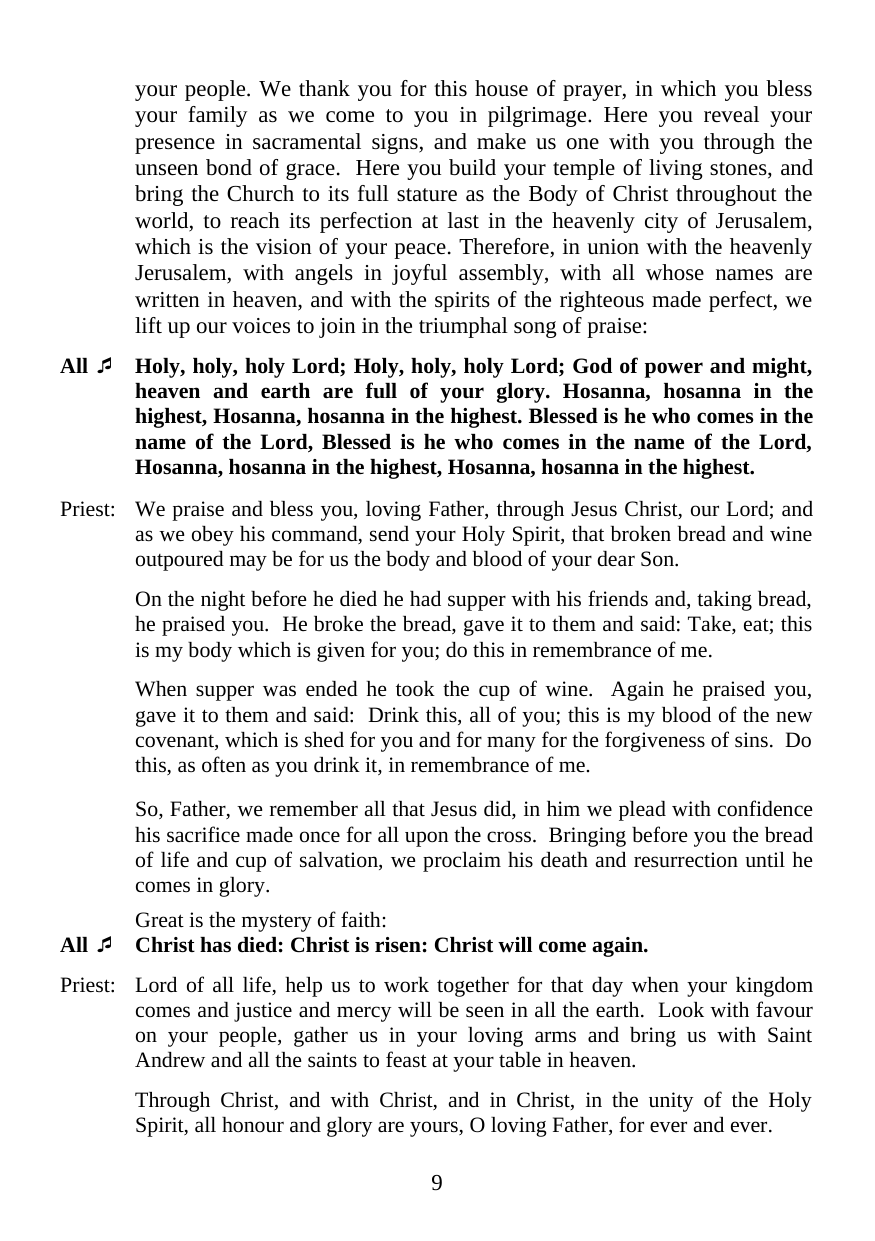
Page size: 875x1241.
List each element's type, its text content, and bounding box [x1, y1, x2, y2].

text Through Christ, and with Christ, and in Christ, in the unity of the Holy Spirit, all honour and glory are yours, O loving Father, for ever and ever. [60, 1087, 814, 1137]
text All Holy, holy, holy Lord; Holy, holy, holy Lord; God of power and might, heaven and earth are full of your glory. Hosanna, hosanna in the highest, Hosanna, hosanna in the highest. Blessed is he who comes in the name of the Lord, Blessed is he who comes in the name of the Lord, Hosanna, hosanna in the highest, Hosanna, hosanna in the highest. [60, 353, 814, 479]
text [60, 75, 814, 338]
text Great is the mystery of faith: [60, 907, 814, 932]
text Priest: We praise and bless you, loving Father, through Jesus Christ, our Lord; and as we obey his command, send your Holy Spirit, that broken bread and wine outpoured may be for us the body and blood of your dear Son. [60, 496, 814, 572]
text When supper was ended he took the cup of wine. Again he praised you, gave it to them and said: Drink this, all of you; this is my blood of the new covenant, which is shed for you and for many for the forgiveness of sins. Do this, as often as you drink it, in remembrance of me. [60, 676, 814, 777]
text On the night before he died he had supper with his friends and, taking bread, he praised you. He broke the bread, gave it to them and said: Take, eat; this is my body which is given for you; do this in remembrance of me. [60, 586, 814, 662]
text Priest: Lord of all life, help us to work together for that day when your kingdom comes and justice and mercy will be seen in all the earth. Look with favour on your people, gather us in your loving arms and bring us with Saint Andrew and all the saints to feast at your table in heaven. [60, 972, 814, 1072]
text All Christ has died: Christ is risen: Christ will come again. [60, 932, 814, 957]
text So, Father, we remember all that Jesus did, in him we plead with confidence his sacrifice made once for all upon the cross. Bringing before you the bread of life and cup of salvation, we proclaim his death and resurrection until he comes in glory. [60, 796, 814, 897]
